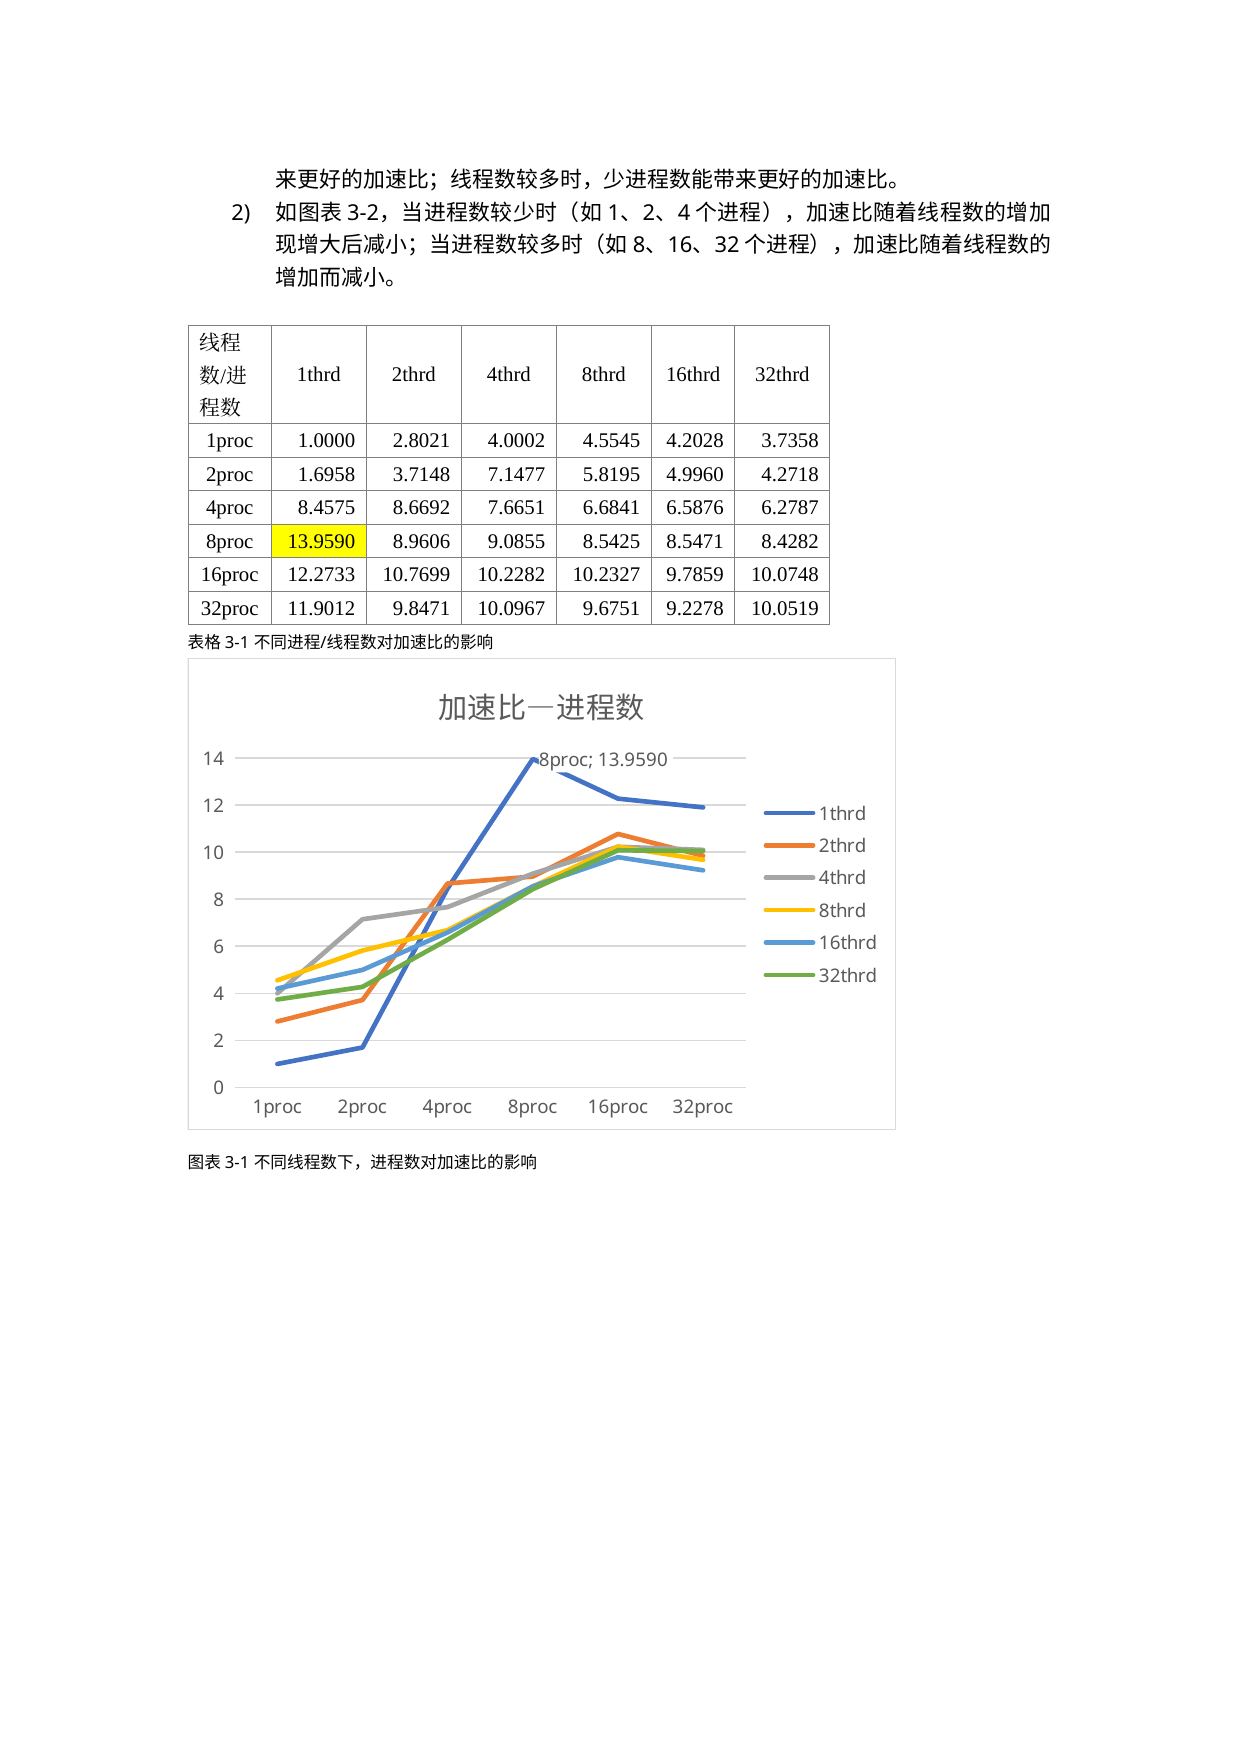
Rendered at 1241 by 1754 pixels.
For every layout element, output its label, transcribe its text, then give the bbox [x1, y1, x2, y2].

table_header 16thrd [652, 326, 734, 423]
table_cell 8proc [189, 525, 271, 557]
table_cell 6.6841 [557, 491, 651, 524]
table_cell 10.0967 [462, 592, 556, 624]
table_cell 8.6692 [367, 491, 461, 524]
table_header 32thrd [735, 326, 829, 423]
table_cell 8.5471 [652, 525, 734, 557]
table_cell 8.4575 [272, 491, 366, 524]
table_cell 10.2327 [557, 558, 651, 591]
table_cell 10.0519 [735, 592, 829, 624]
table_cell 9.0855 [462, 525, 556, 557]
table_cell 9.6751 [557, 592, 651, 624]
table_header 2thrd [367, 326, 461, 423]
table_cell 8.4282 [735, 525, 829, 557]
table_cell 5.8195 [557, 458, 651, 490]
table_cell 10.0748 [735, 558, 829, 591]
table_header 4thrd [462, 326, 556, 423]
table_cell 1proc [189, 424, 271, 457]
table_cell 32proc [189, 592, 271, 624]
table_cell 4proc [189, 491, 271, 524]
table_cell 4.5545 [557, 424, 651, 457]
table_cell 7.6651 [462, 491, 556, 524]
table_cell 7.1477 [462, 458, 556, 490]
table_cell 13.9590 [272, 525, 366, 557]
list 如图表3-2，当进程数较少时（如1、2、4个进程），加速比随着线程数的增加现增大后减小；当进程数较多时（如8、16、32个进程），加速比随着线程数的增加而减小。 [231, 194, 1053, 292]
table_cell 16proc [189, 558, 271, 591]
table_cell 6.5876 [652, 491, 734, 524]
table_cell 12.2733 [272, 558, 366, 591]
table_cell 3.7148 [367, 458, 461, 490]
table_cell 8.9606 [367, 525, 461, 557]
table_cell 6.2787 [735, 491, 829, 524]
table_header 1thrd [272, 326, 366, 423]
table_cell 4.0002 [462, 424, 556, 457]
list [231, 162, 1053, 194]
table_cell 1.6958 [272, 458, 366, 490]
table_cell 2.8021 [367, 424, 461, 457]
table_cell 9.8471 [367, 592, 461, 624]
table_cell 3.7358 [735, 424, 829, 457]
text 表格 3-1 不同进程/线程数对加速比的影响 [187, 625, 1053, 658]
table_cell 8.5425 [557, 525, 651, 557]
table_cell 11.9012 [272, 592, 366, 624]
table_header 线程数/进程数 [189, 326, 271, 423]
table_header 8thrd [557, 326, 651, 423]
text 图表 3-1 不同线程数下，进程数对加速比的影响 [187, 1145, 1053, 1178]
table_cell 4.2028 [652, 424, 734, 457]
table_cell 2proc [189, 458, 271, 490]
table_cell 4.9960 [652, 458, 734, 490]
table_cell 10.7699 [367, 558, 461, 591]
table_cell 10.2282 [462, 558, 556, 591]
table_cell 1.0000 [272, 424, 366, 457]
table_cell 9.7859 [652, 558, 734, 591]
table_cell 4.2718 [735, 458, 829, 490]
table_cell 9.2278 [652, 592, 734, 624]
